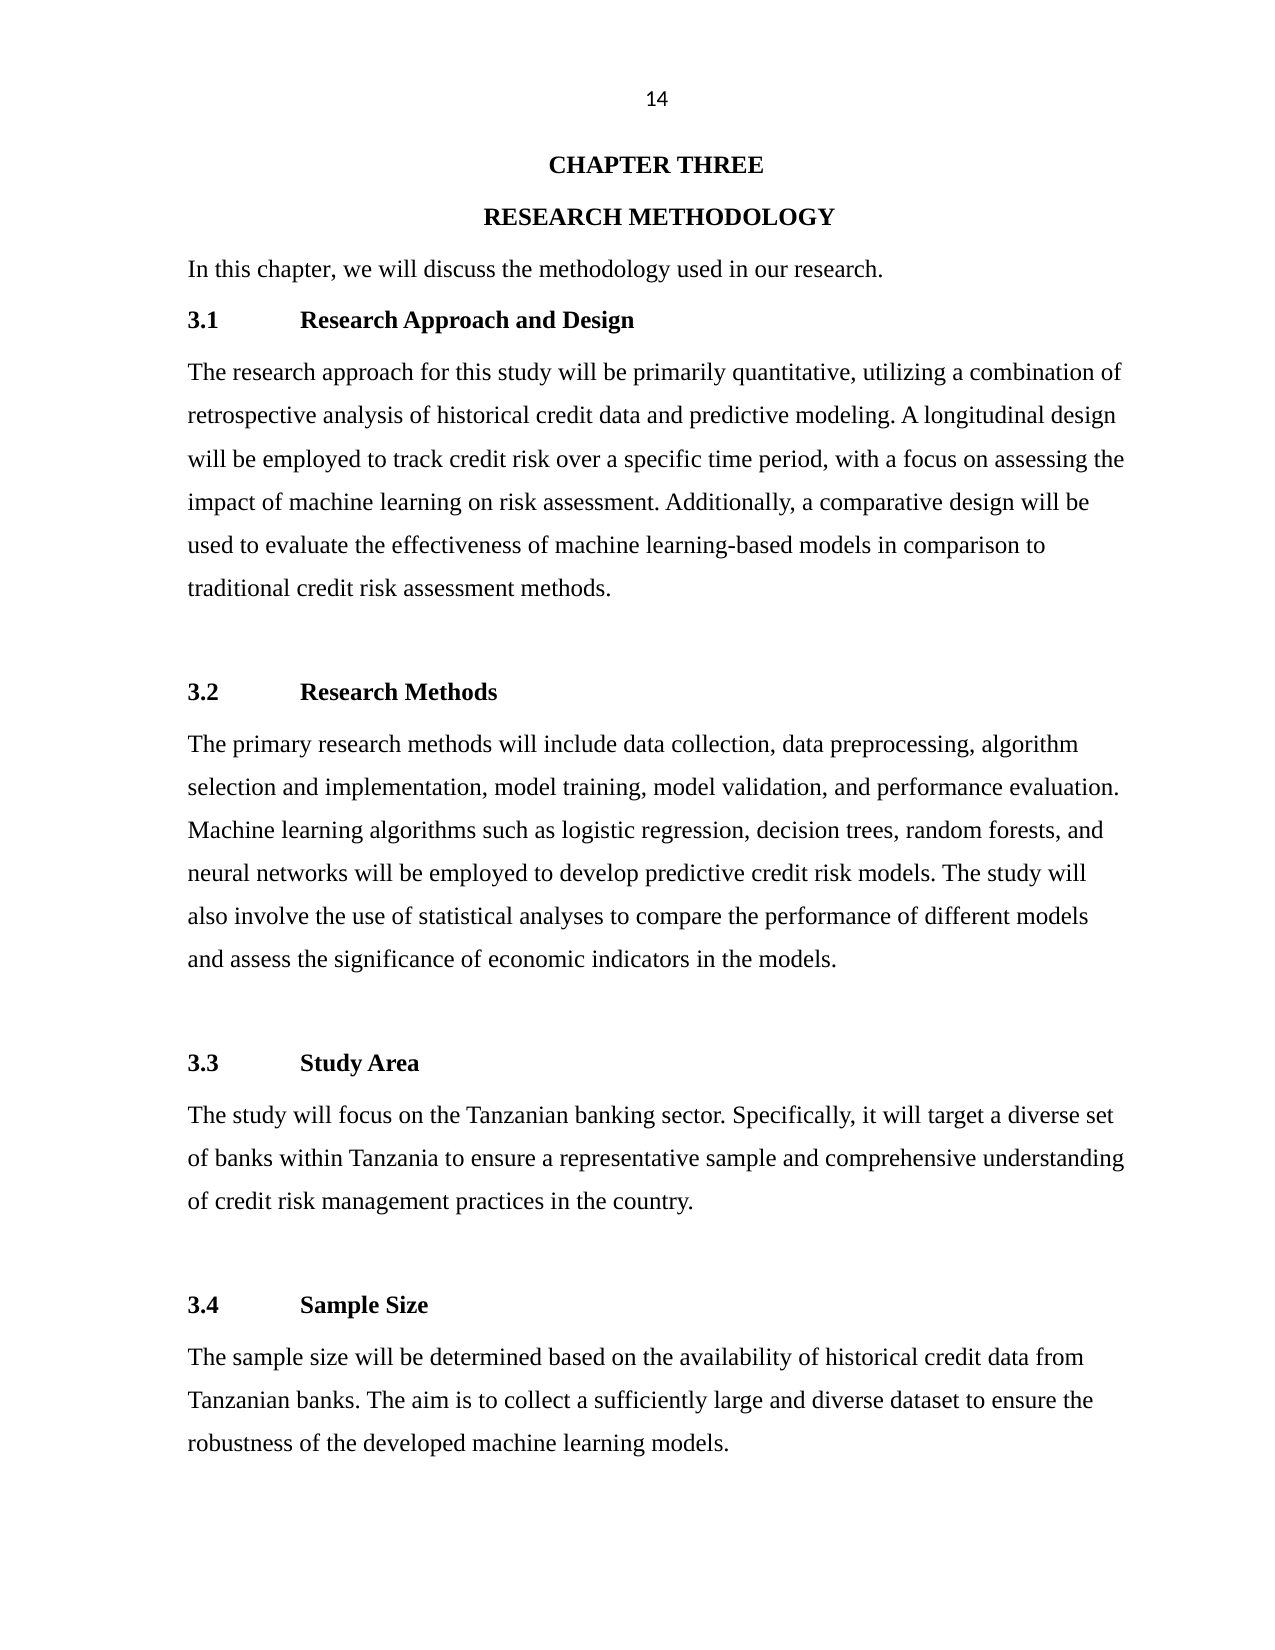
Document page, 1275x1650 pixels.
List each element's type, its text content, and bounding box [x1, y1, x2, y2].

text The primary research methods will include data collection, data preprocessing, algorithm selection and implementation, model training, model validation, and performance evaluation. Machine learning algorithms such as logistic regression, decision trees, random forests, and neural networks will be employed to develop predictive credit risk models. The study will also involve the use of statistical analyses to compare the performance of different models and assess the significance of economic indicators in the models. [187, 729, 1125, 973]
text 3.3 Study Area [187, 1048, 1125, 1077]
text 3.4 Sample Size [187, 1290, 1125, 1319]
text 3.2 Research Methods [187, 677, 1125, 706]
subtitle RESEARCH METHODOLOGY [187, 202, 1125, 231]
text 3.1 Research Approach and Design [187, 306, 1125, 334]
subtitle In this chapter, we will discuss the methodology used in our research. [187, 254, 1125, 282]
text The sample size will be determined based on the availability of historical credit data from Tanzanian banks. The aim is to collect a sufficiently large and diverse dataset to ensure the robustness of the developed machine learning models. [187, 1342, 1125, 1457]
subtitle CHAPTER THREE [187, 150, 1125, 179]
text The research approach for this study will be primarily quantitative, utilizing a combination of retrospective analysis of historical credit data and predictive modeling. A longitudinal design will be employed to track credit risk over a specific time period, with a focus on assessing the impact of machine learning on risk assessment. Additionally, a comparative design will be used to evaluate the effectiveness of machine learning-based models in comparison to traditional credit risk assessment methods. [187, 357, 1125, 602]
text The study will focus on the Tanzanian banking sector. Specifically, it will target a diverse set of banks within Tanzania to ensure a representative sample and comprehensive understanding of credit risk management practices in the country. [187, 1100, 1125, 1215]
